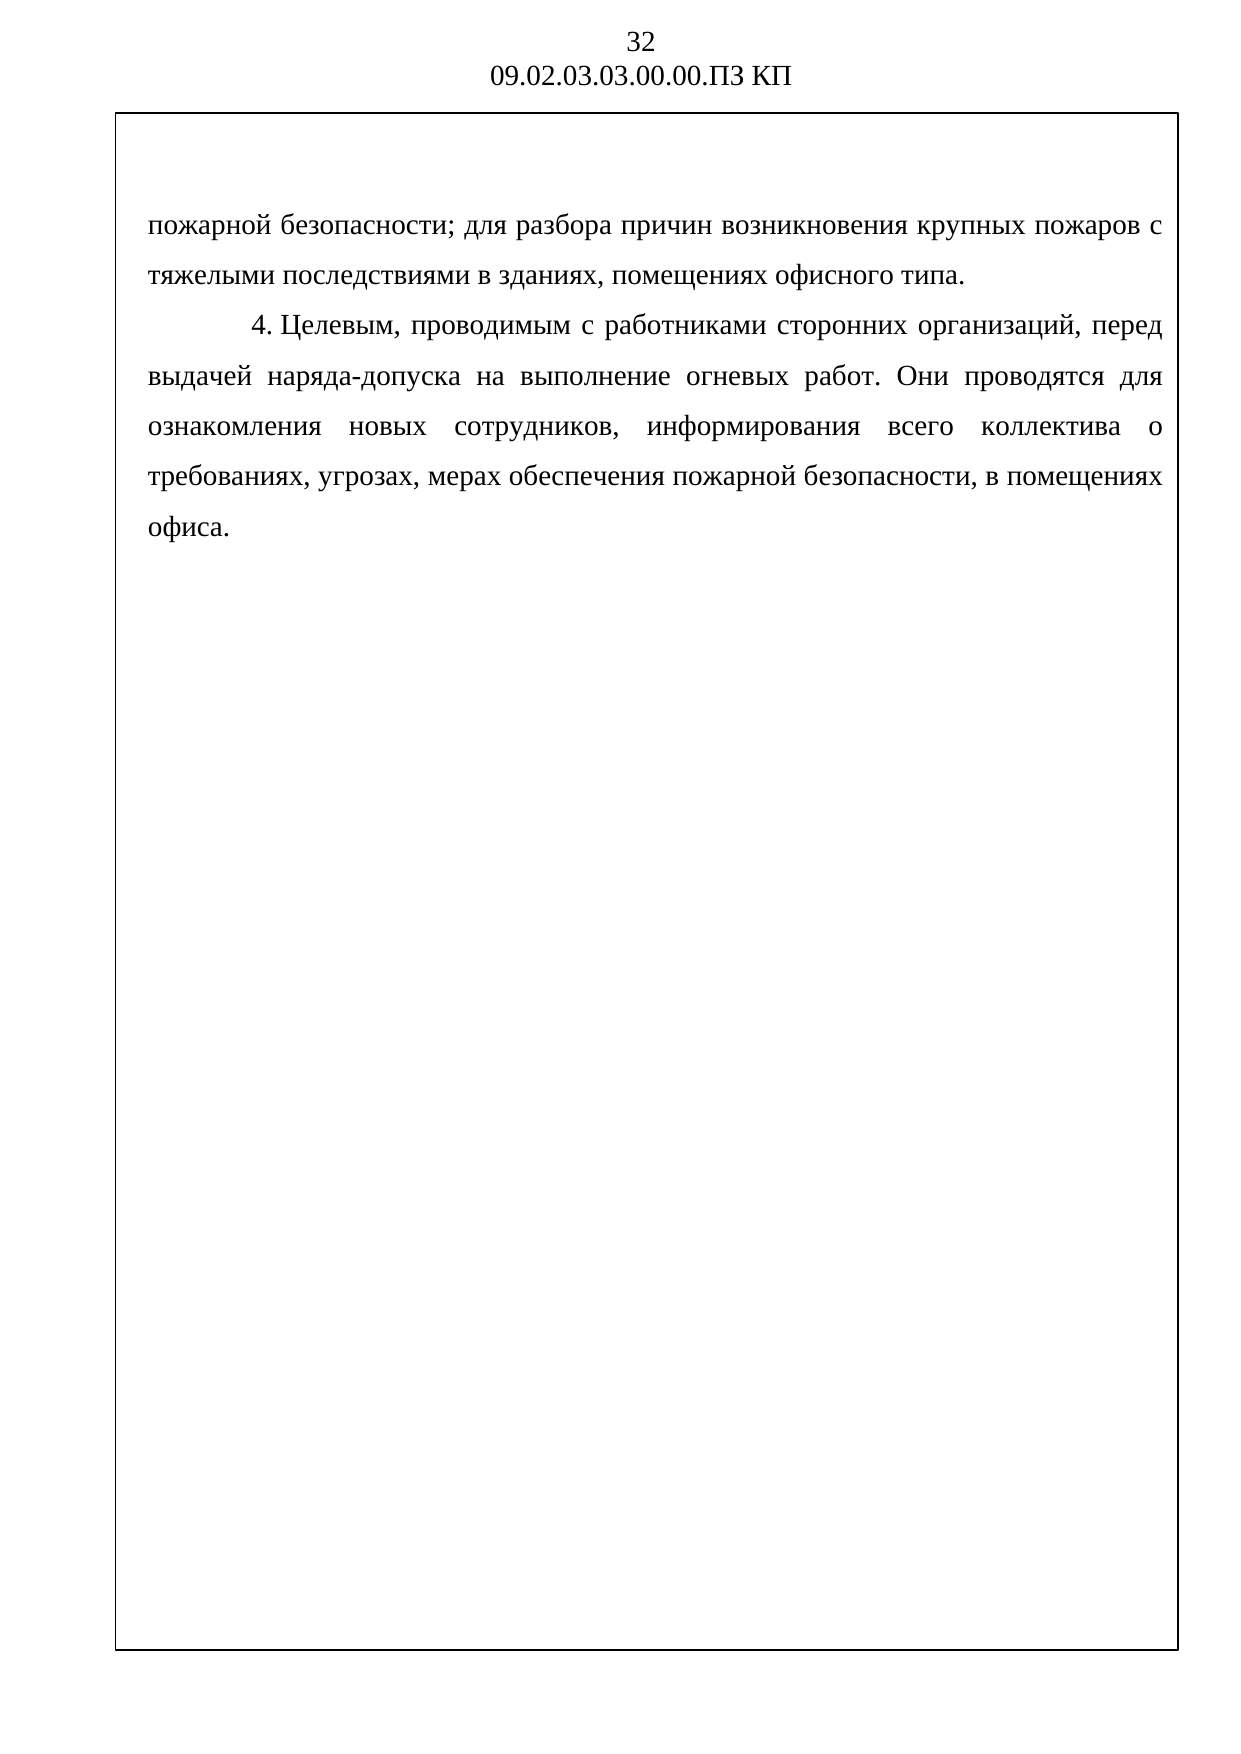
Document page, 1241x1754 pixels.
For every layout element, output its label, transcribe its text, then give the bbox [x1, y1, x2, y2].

list Целевым, проводимым с работниками сторонних организаций, перед выдачей наряда-допуска на выполнение огневых работ. Они проводятся для ознакомления новых сотрудников, информирования всего коллектива о требованиях, угрозах, мерах обеспечения пожарной безопасности, в помещениях офиса. [148, 307, 1163, 542]
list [148, 207, 1163, 291]
